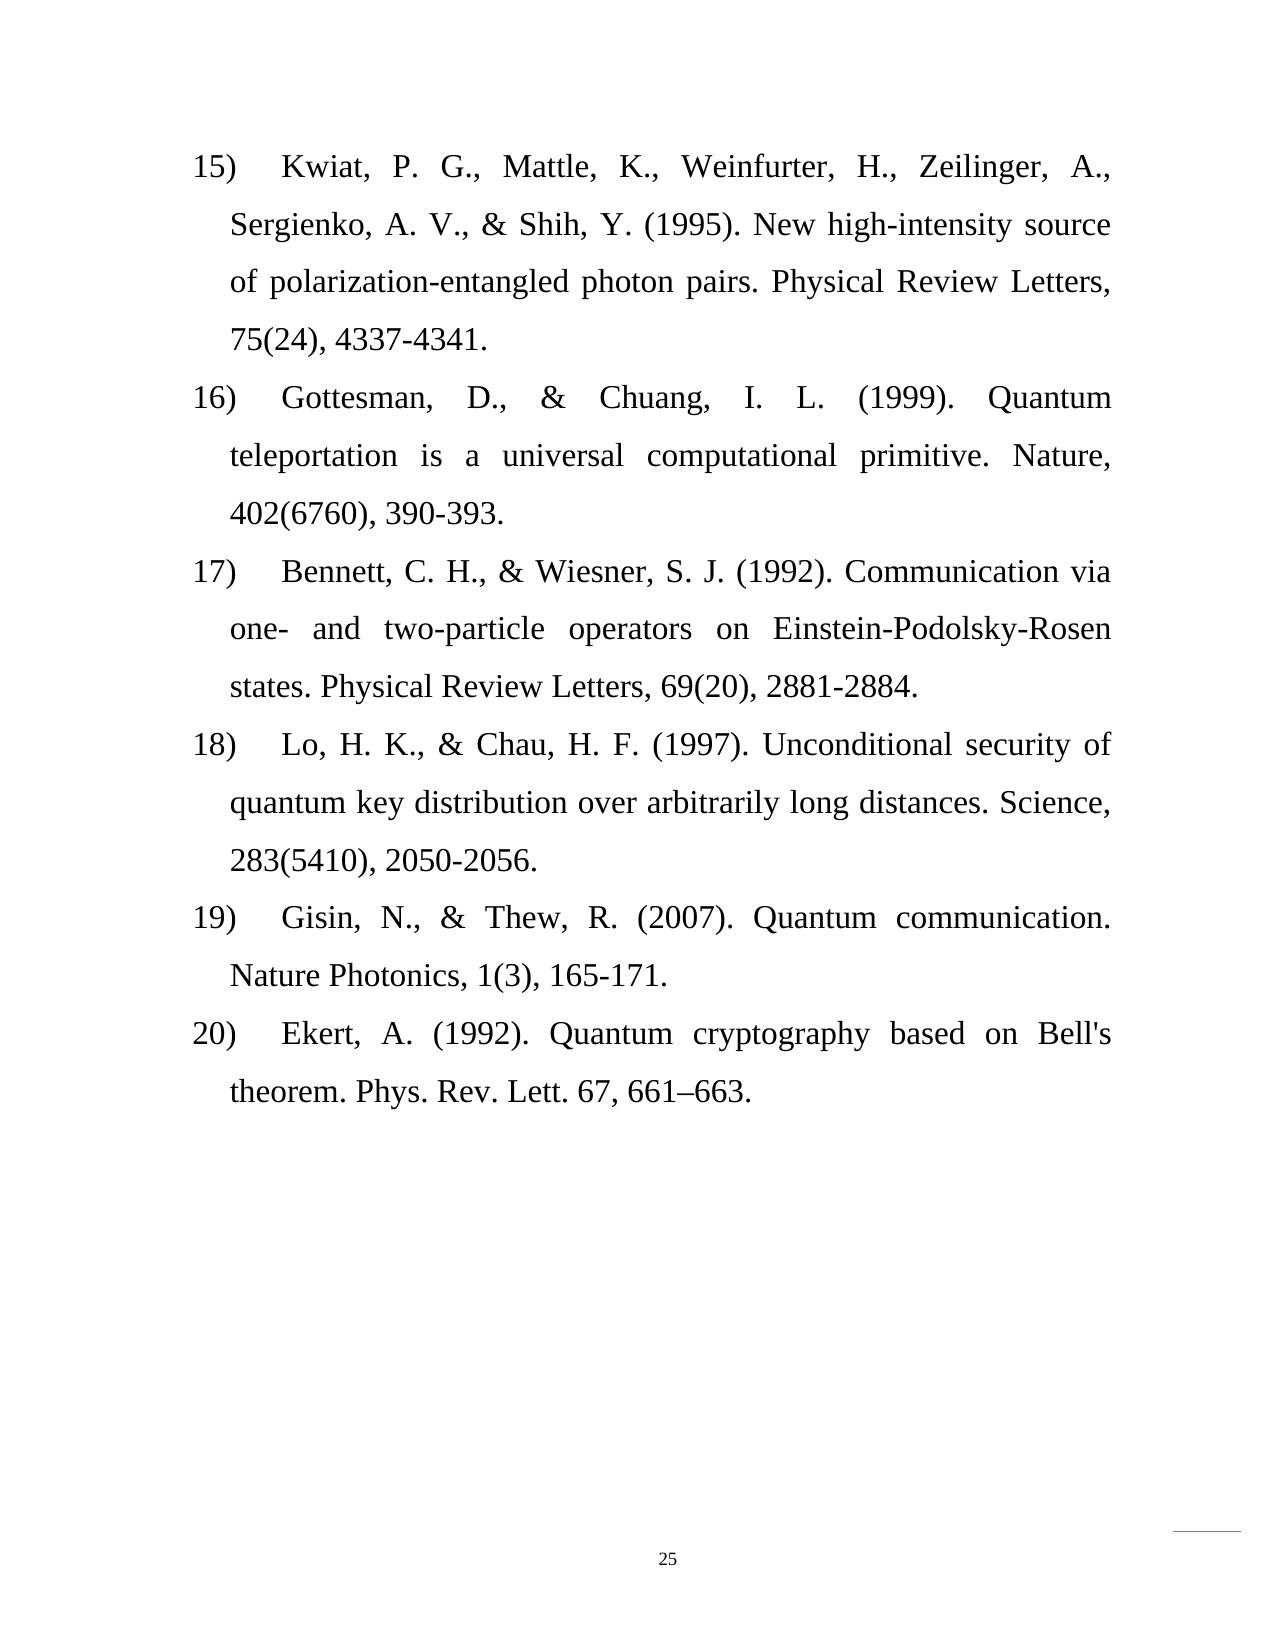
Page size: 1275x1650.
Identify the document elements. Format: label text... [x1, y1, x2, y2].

list Bennett, C. H., & Wiesner, S. J. (1992). Communication via one- and two-particle operators on Einstein-Podolsky-Rosen states. Physical Review Letters, 69(20), 2881-2884. [192, 551, 1112, 705]
list Ekert, A. (1992). Quantum cryptography based on Bell's theorem. Phys. Rev. Lett. 67, 661–663. [192, 1013, 1112, 1109]
list Gottesman, D., & Chuang, I. L. (1999). Quantum teleportation is a universal computational primitive. Nature, 402(6760), 390-393. [192, 377, 1112, 531]
list Lo, H. K., & Chau, H. F. (1997). Unconditional security of quantum key distribution over arbitrarily long distances. Science, 283(5410), 2050-2056. [192, 724, 1112, 878]
list Kwiat, P. G., Mattle, K., Weinfurter, H., Zeilinger, A., Sergienko, A. V., & Shih, Y. (1995). New high-intensity source of polarization-entangled photon pairs. Physical Review Letters, 75(24), 4337-4341. [192, 146, 1112, 358]
list Gisin, N., & Thew, R. (2007). Quantum communication. Nature Photonics, 1(3), 165-171. [192, 898, 1112, 994]
